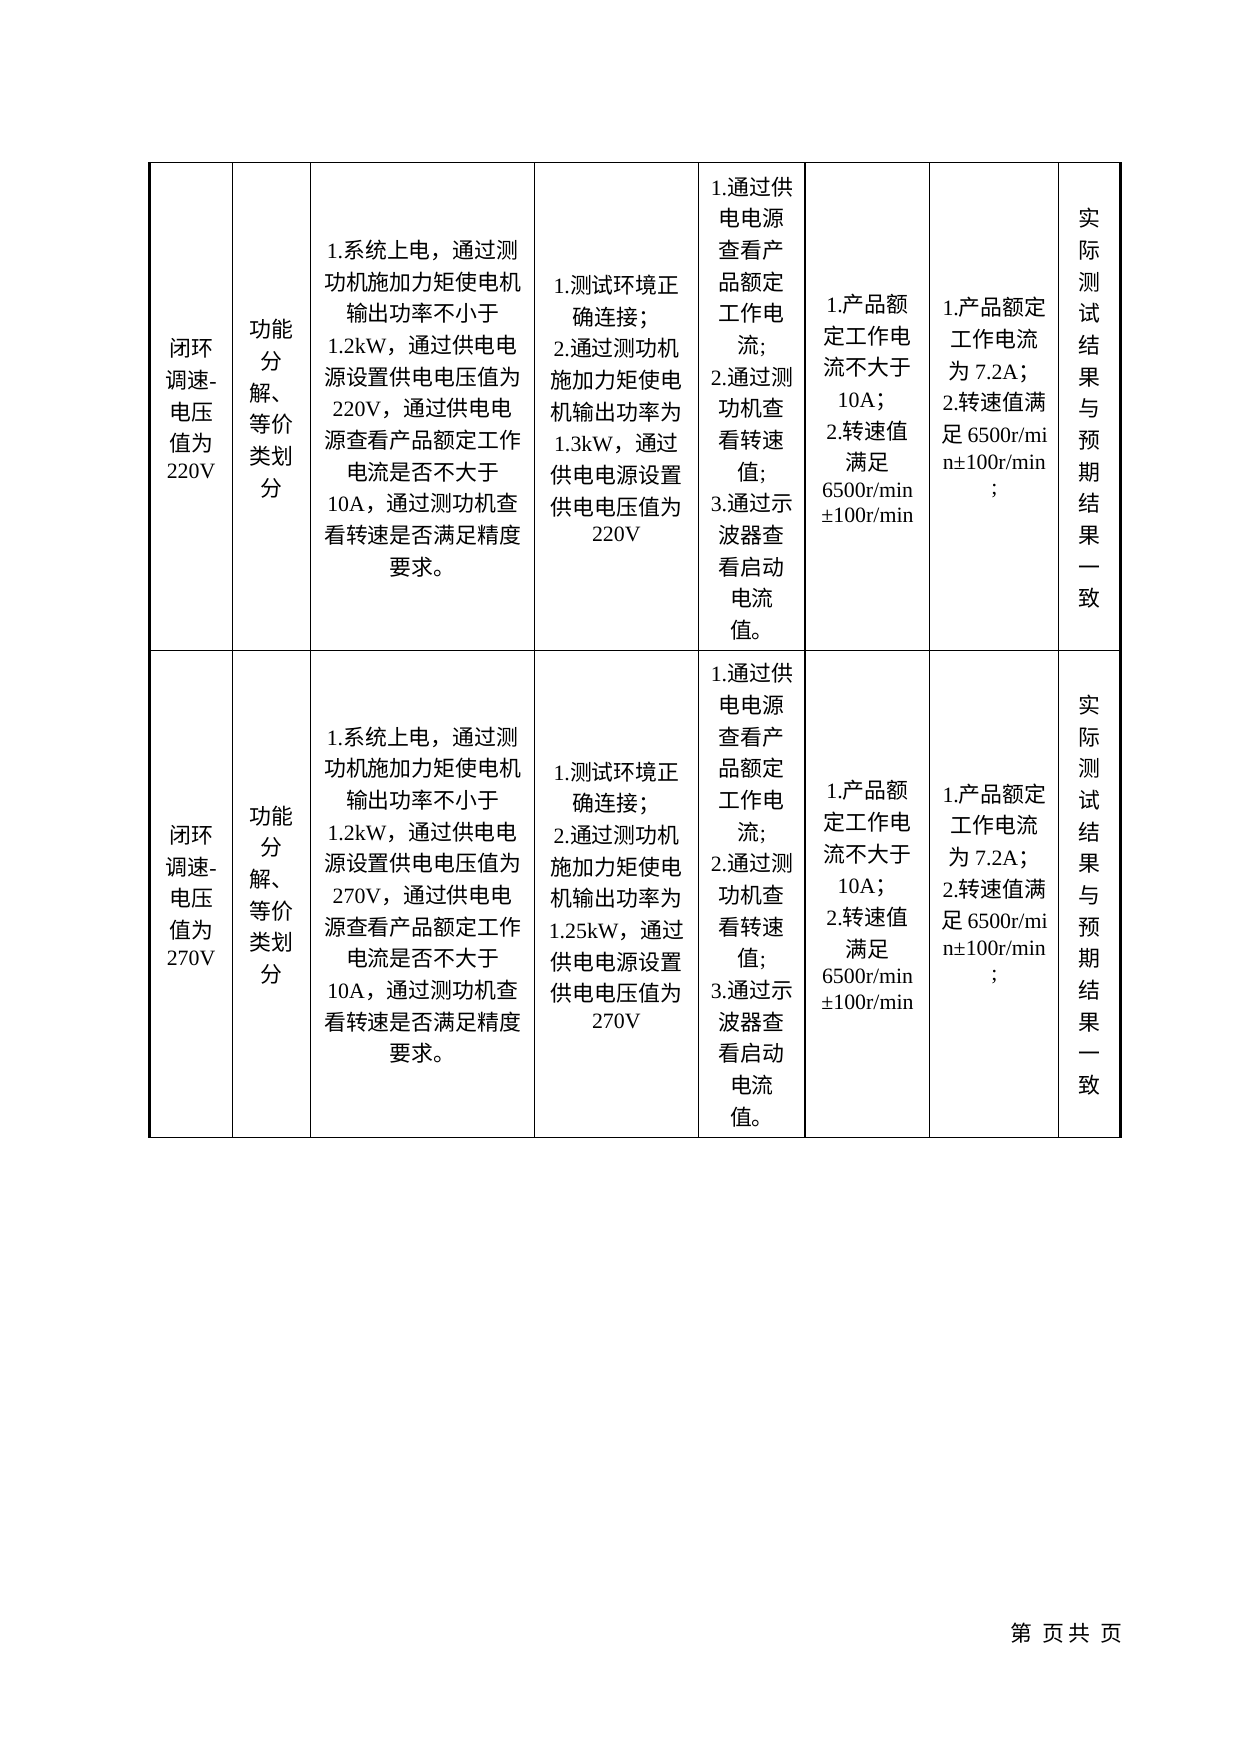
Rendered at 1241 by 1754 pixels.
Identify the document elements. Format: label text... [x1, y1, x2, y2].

table_cell 闭环调速-电压值为270V [151, 651, 232, 1137]
table_cell 1.系统上电，通过测功机施加力矩使电机输出功率不小于1.2kW，通过供电电源设置供电电压值为220V，通过供电电源查看产品额定工作电流是否不大于10A，通过测功机查看转速是否满足精度要求。 [311, 163, 534, 649]
table_cell 功能分解、等价类划分 [233, 163, 310, 649]
table_cell 1.产品额定工作电流为7.2A； 2.转速值满足6500r/min±100r/min; [930, 651, 1058, 1137]
table_cell 闭环调速-电压值为220V [151, 163, 232, 649]
table_cell 实际测试结果与预期结果一致 [1059, 163, 1119, 649]
table_cell 1.通过供电电源查看产品额定工作电流; 2.通过测功机查看转速值; 3.通过示波器查看启动电流值。 [699, 163, 804, 649]
table_cell 实际测试结果与预期结果一致 [1059, 651, 1119, 1137]
table_cell 1.测试环境正确连接； 2.通过测功机施加力矩使电机输出功率为1.25kW，通过供电电源设置供电电压值为270V [535, 651, 698, 1137]
table_cell 1.产品额定工作电流不大于10A； 2.转速值满足6500r/min±100r/min [806, 651, 929, 1137]
table_cell 1.产品额定工作电流为7.2A； 2.转速值满足6500r/min±100r/min; [930, 163, 1058, 649]
table_cell 功能分解、等价类划分 [233, 651, 310, 1137]
table_cell 1.测试环境正确连接； 2.通过测功机施加力矩使电机输出功率为1.3kW，通过供电电源设置供电电压值为220V [535, 163, 698, 649]
table_cell 1.通过供电电源查看产品额定工作电流; 2.通过测功机查看转速值; 3.通过示波器查看启动电流值。 [699, 651, 804, 1137]
table_cell 1.产品额定工作电流不大于10A； 2.转速值满足6500r/min±100r/min [806, 163, 929, 649]
table_cell 1.系统上电，通过测功机施加力矩使电机输出功率不小于1.2kW，通过供电电源设置供电电压值为270V，通过供电电源查看产品额定工作电流是否不大于10A，通过测功机查看转速是否满足精度要求。 [311, 651, 534, 1137]
